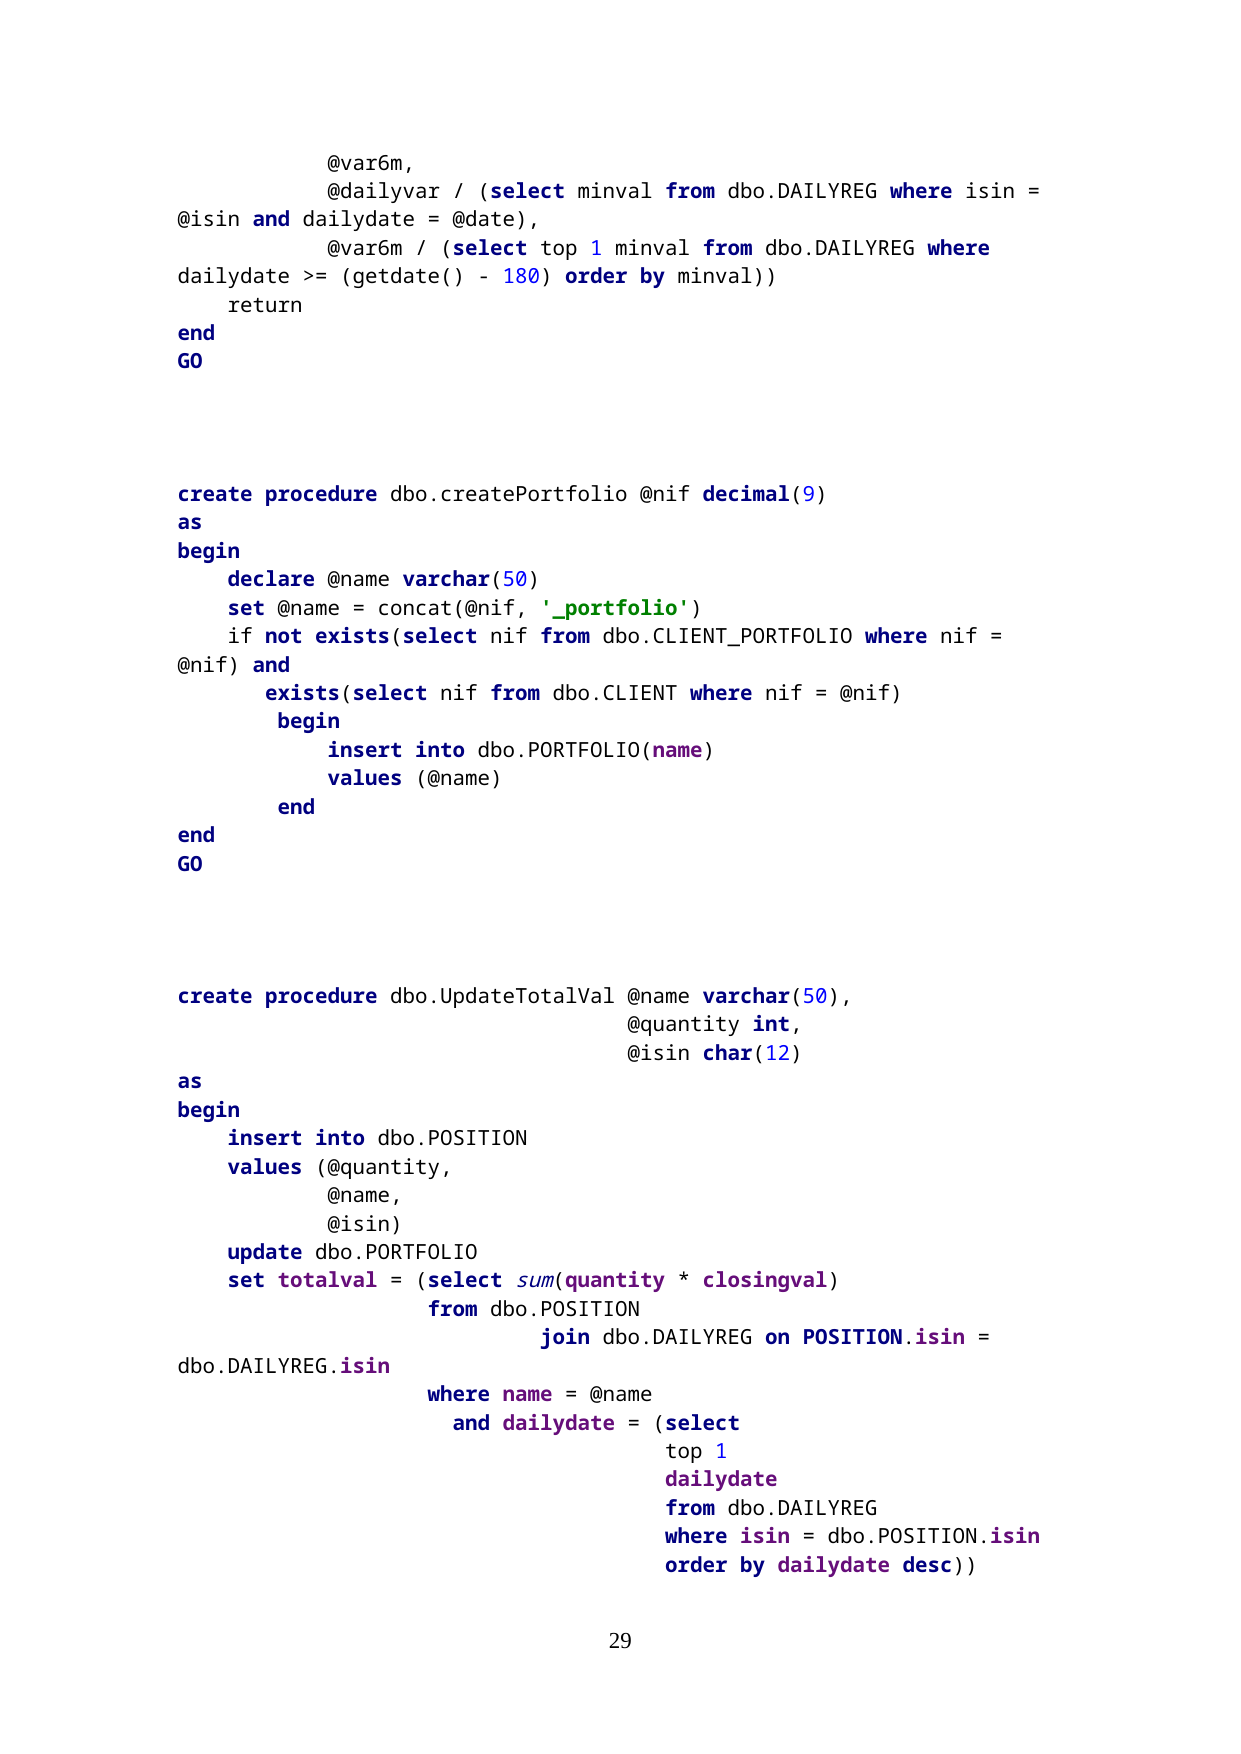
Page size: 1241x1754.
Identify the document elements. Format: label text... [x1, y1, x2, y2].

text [177, 148, 1063, 375]
text create procedure dbo.createPortfolio @nif decimal(9) as begin declare @name varchar(50) set @name = concat(@nif, '_portfolio') if not exists(select nif from dbo.CLIENT_PORTFOLIO where nif = @nif) and exists(select nif from dbo.CLIENT where nif = @nif) begin insert into dbo.PORTFOLIO(name) values (@name) end end GO [177, 479, 1063, 877]
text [177, 981, 1063, 1578]
